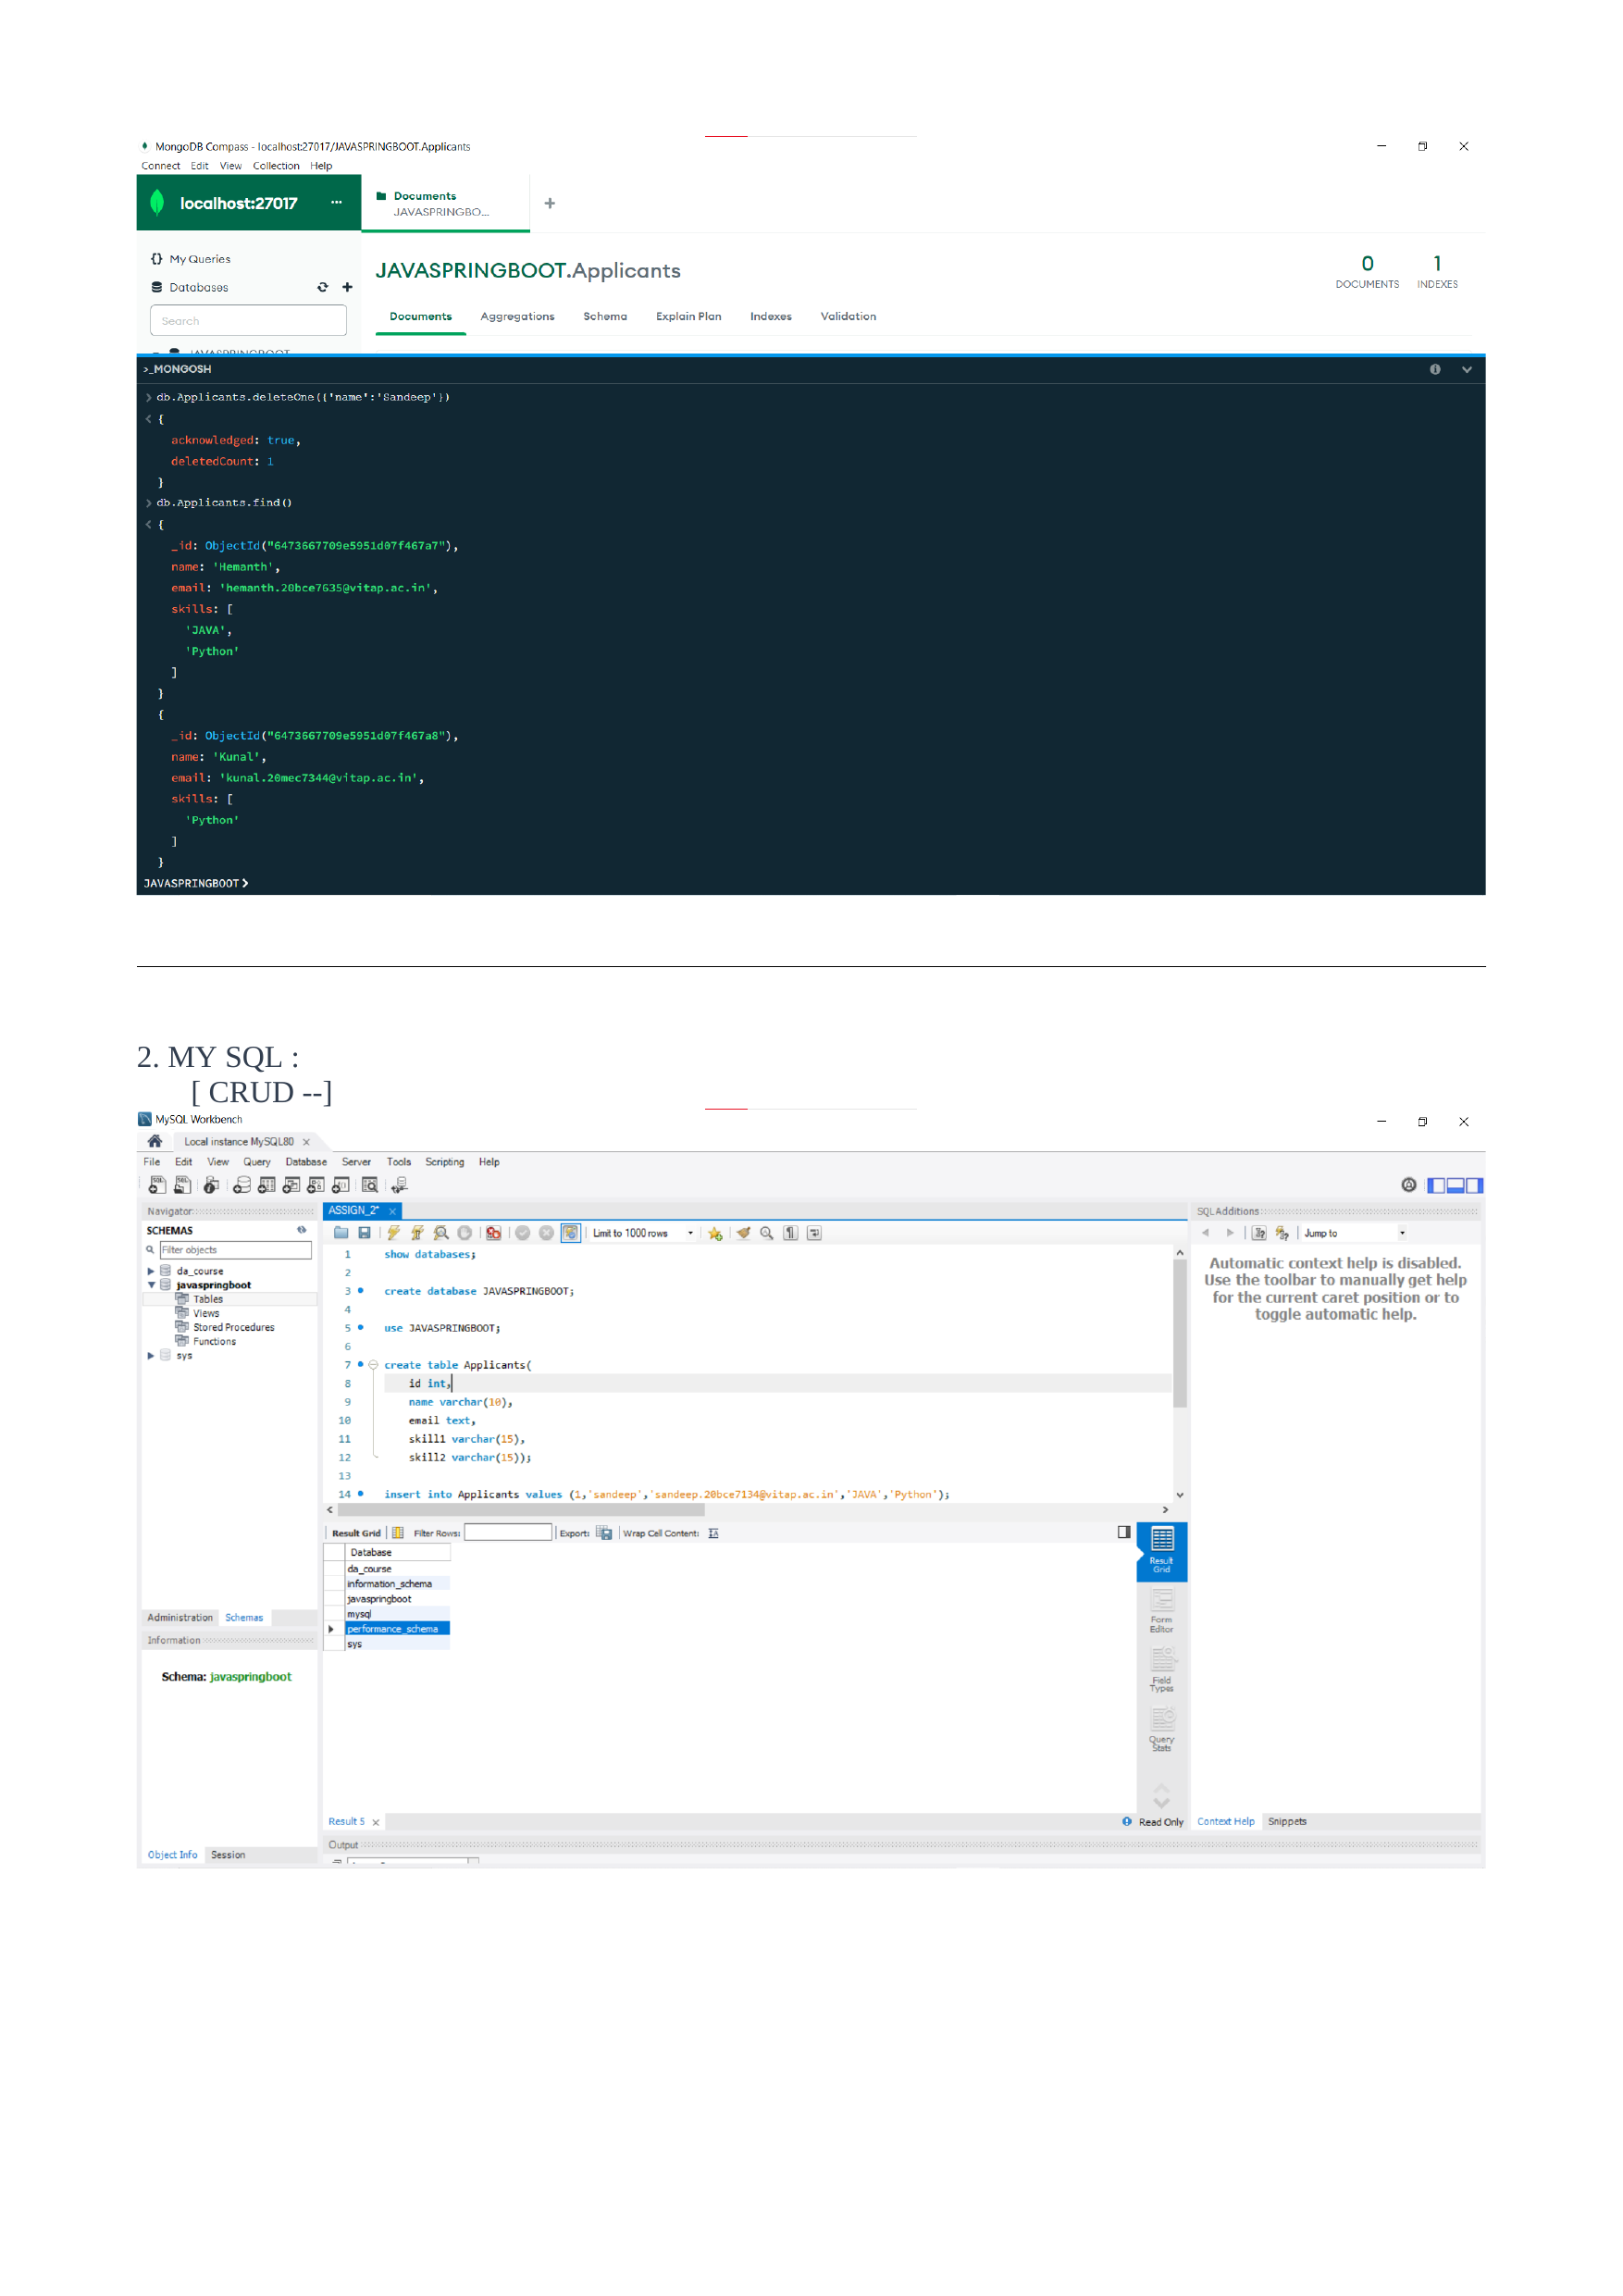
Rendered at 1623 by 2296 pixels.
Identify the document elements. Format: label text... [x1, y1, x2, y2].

picture [136, 136, 1486, 896]
text 2. MY SQL : [137, 1038, 1486, 1074]
text [ CRUD --] [137, 1074, 1486, 1109]
picture [136, 1109, 1486, 1868]
